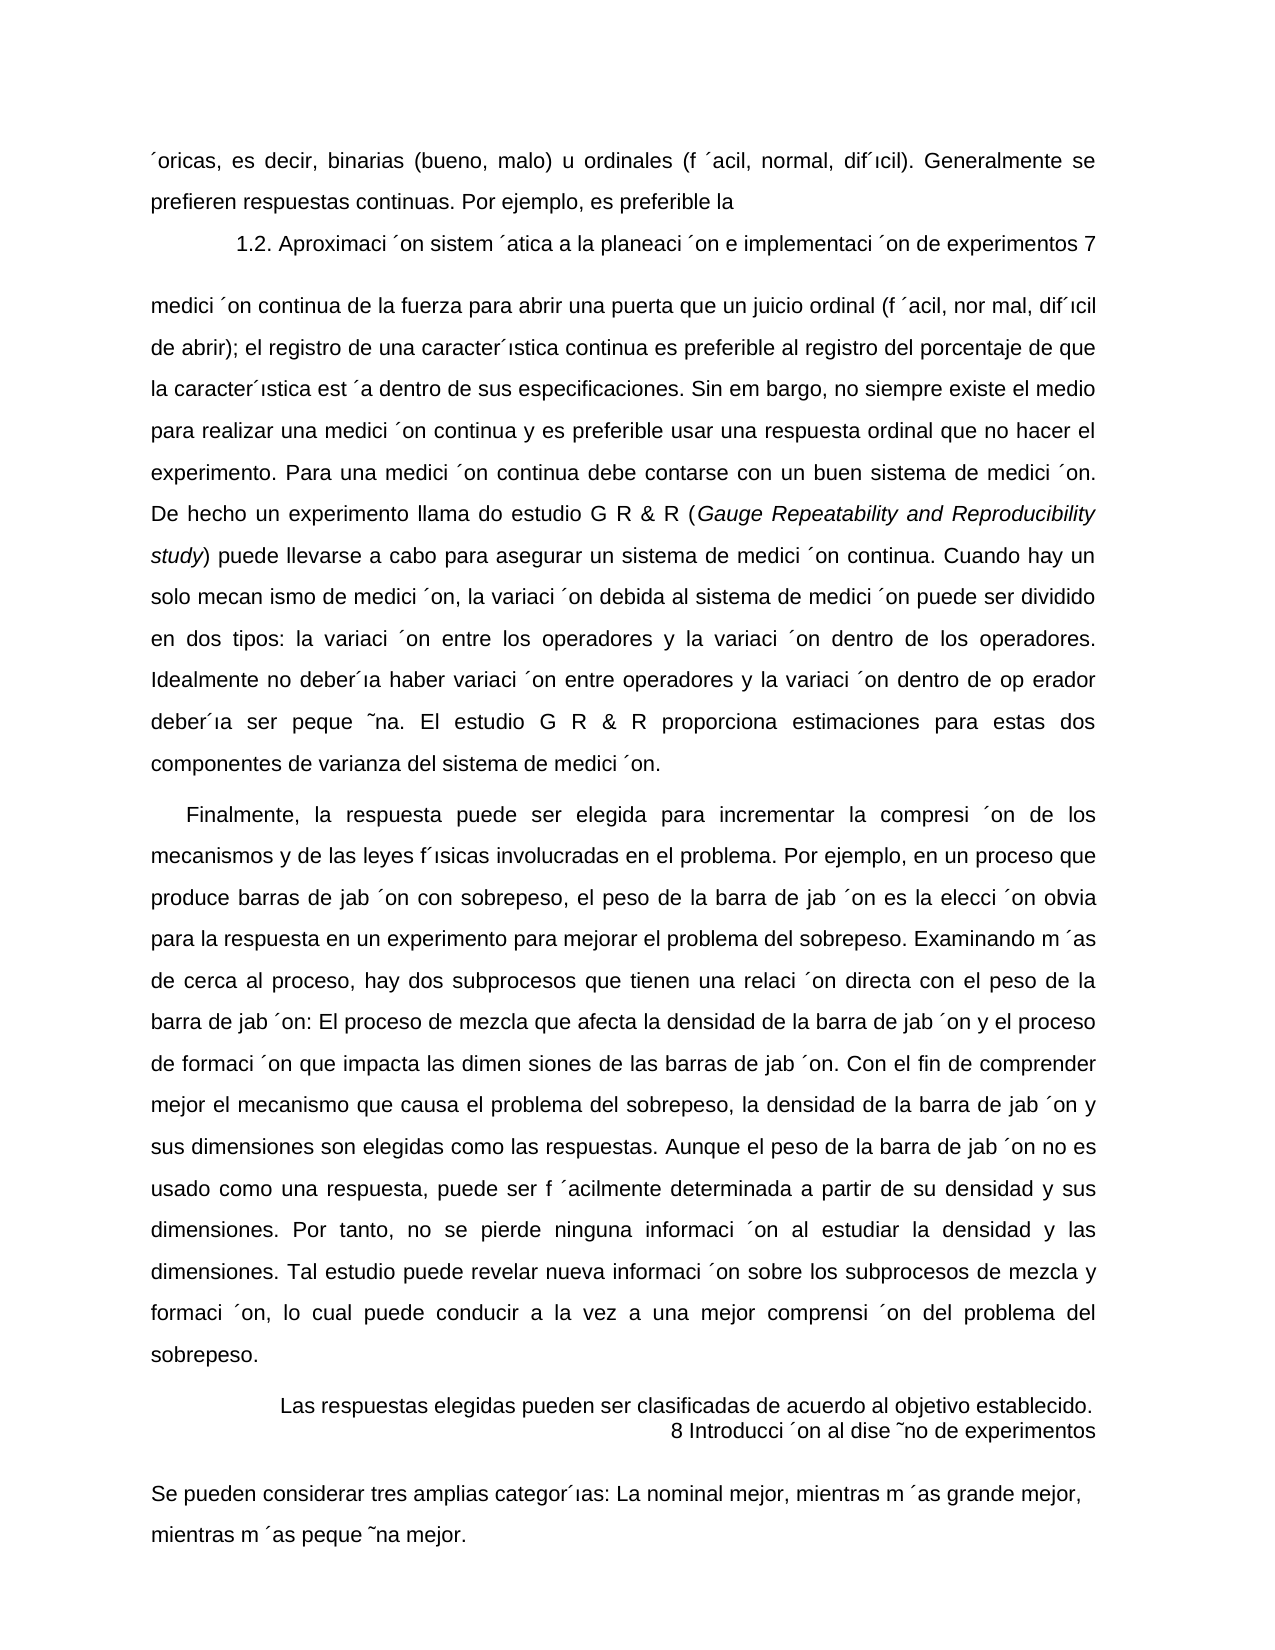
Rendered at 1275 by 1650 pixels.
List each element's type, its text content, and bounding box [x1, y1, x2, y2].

text 8 Introducci ´on al dise ˜no de experimentos [99, 1418, 1096, 1443]
text Las respuestas elegidas pueden ser clasificadas de acuerdo al objetivo establecido. [99, 1393, 1093, 1418]
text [150, 147, 1097, 214]
text 1.2. Aproximaci ´on sistem ´atica a la planeaci ´on e implementaci ´on de experimentos 7 [99, 231, 1097, 256]
text medici ´on continua de la fuerza para abrir una puerta que un juicio ordinal (f ´acil, nor mal, dif´ıcil de abrir); el registro de una caracter´ıstica continua es preferible al registro del porcentaje de que la caracter´ıstica est ´a dentro de sus especificaciones. Sin em bargo, no siempre existe el medio para realizar una medici ´on continua y es preferible usar una respuesta ordinal que no hacer el experimento. Para una medici ´on continua debe contarse con un buen sistema de medici ´on. De hecho un experimento llama do estudio G R & R (Gauge Repeatability and Reproducibility study) puede llevarse a cabo para asegurar un sistema de medici ´on continua. Cuando hay un solo mecan ismo de medici ´on, la variaci ´on debida al sistema de medici ´on puede ser dividido en dos tipos: la variaci ´on entre los operadores y la variaci ´on dentro de los operadores. Idealmente no deber´ıa haber variaci ´on entre operadores y la variaci ´on dentro de op erador deber´ıa ser peque ˜na. El estudio G R & R proporciona estimaciones para estas dos componentes de varianza del sistema de medici ´on. [151, 293, 1097, 776]
text Se pueden considerar tres amplias categor´ıas: La nominal mejor, mientras m ´as grande mejor, mientras m ´as peque ˜na mejor. [151, 1481, 1097, 1547]
text Finalmente, la respuesta puede ser elegida para incrementar la compresi ´on de los mecanismos y de las leyes f´ısicas involucradas en el problema. Por ejemplo, en un proceso que produce barras de jab ´on con sobrepeso, el peso de la barra de jab ´on es la elecci ´on obvia para la respuesta en un experimento para mejorar el problema del sobrepeso. Examinando m ´as de cerca al proceso, hay dos subprocesos que tienen una relaci ´on directa con el peso de la barra de jab ´on: El proceso de mezcla que afecta la densidad de la barra de jab ´on y el proceso de formaci ´on que impacta las dimen siones de las barras de jab ´on. Con el fin de comprender mejor el mecanismo que causa el problema del sobrepeso, la densidad de la barra de jab ´on y sus dimensiones son elegidas como las respuestas. Aunque el peso de la barra de jab ´on no es usado como una respuesta, puede ser f ´acilmente determinada a partir de su densidad y sus dimensiones. Por tanto, no se pierde ninguna informaci ´on al estudiar la densidad y las dimensiones. Tal estudio puede revelar nueva informaci ´on sobre los subprocesos de mezcla y formaci ´on, lo cual puede conducir a la vez a una mejor comprensi ´on del problema del sobrepeso. [151, 801, 1098, 1367]
